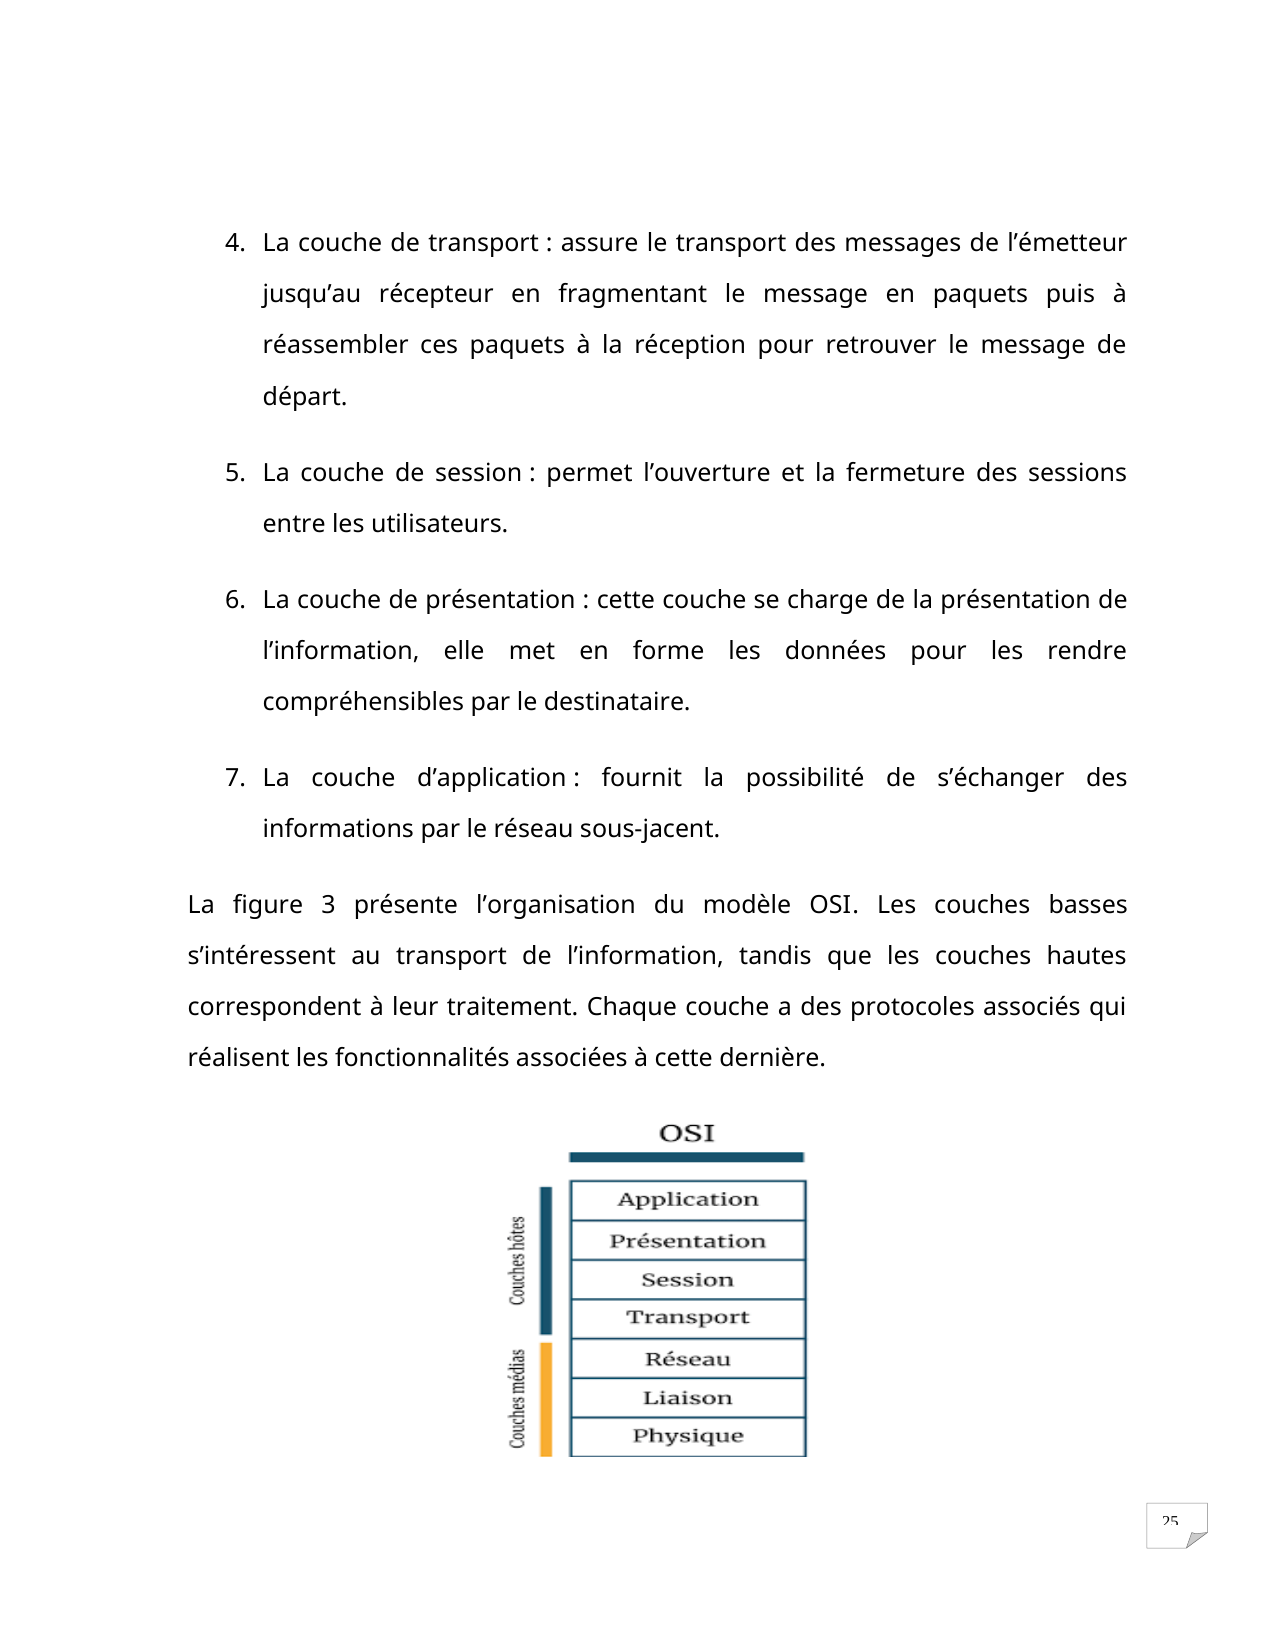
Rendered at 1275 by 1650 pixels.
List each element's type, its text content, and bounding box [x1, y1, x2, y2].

list La couche de session : permet l’ouverture et la fermeture des sessions entre les utilisateurs. [225, 454, 1128, 539]
text La figure 3 présente l’organisation du modèle OSI. Les couches basses s’intéressent au transport de l’information, tandis que les couches hautes correspondent à leur traitement. Chaque couche a des protocoles associés qui réalisent les fonctionnalités associées à cette dernière. [187, 886, 1128, 1074]
picture [493, 1115, 822, 1457]
list La couche de transport : assure le transport des messages de l’émetteur jusqu’au récepteur en fragmentant le message en paquets puis à réassembler ces paquets à la réception pour retrouver le message de départ. [225, 225, 1128, 412]
list La couche de présentation : cette couche se charge de la présentation de l’information, elle met en forme les données pour les rendre compréhensibles par le destinataire. [225, 581, 1128, 717]
list La couche d’application : fournit la possibilité de s’échanger des informations par le réseau sous-jacent. [225, 759, 1128, 844]
